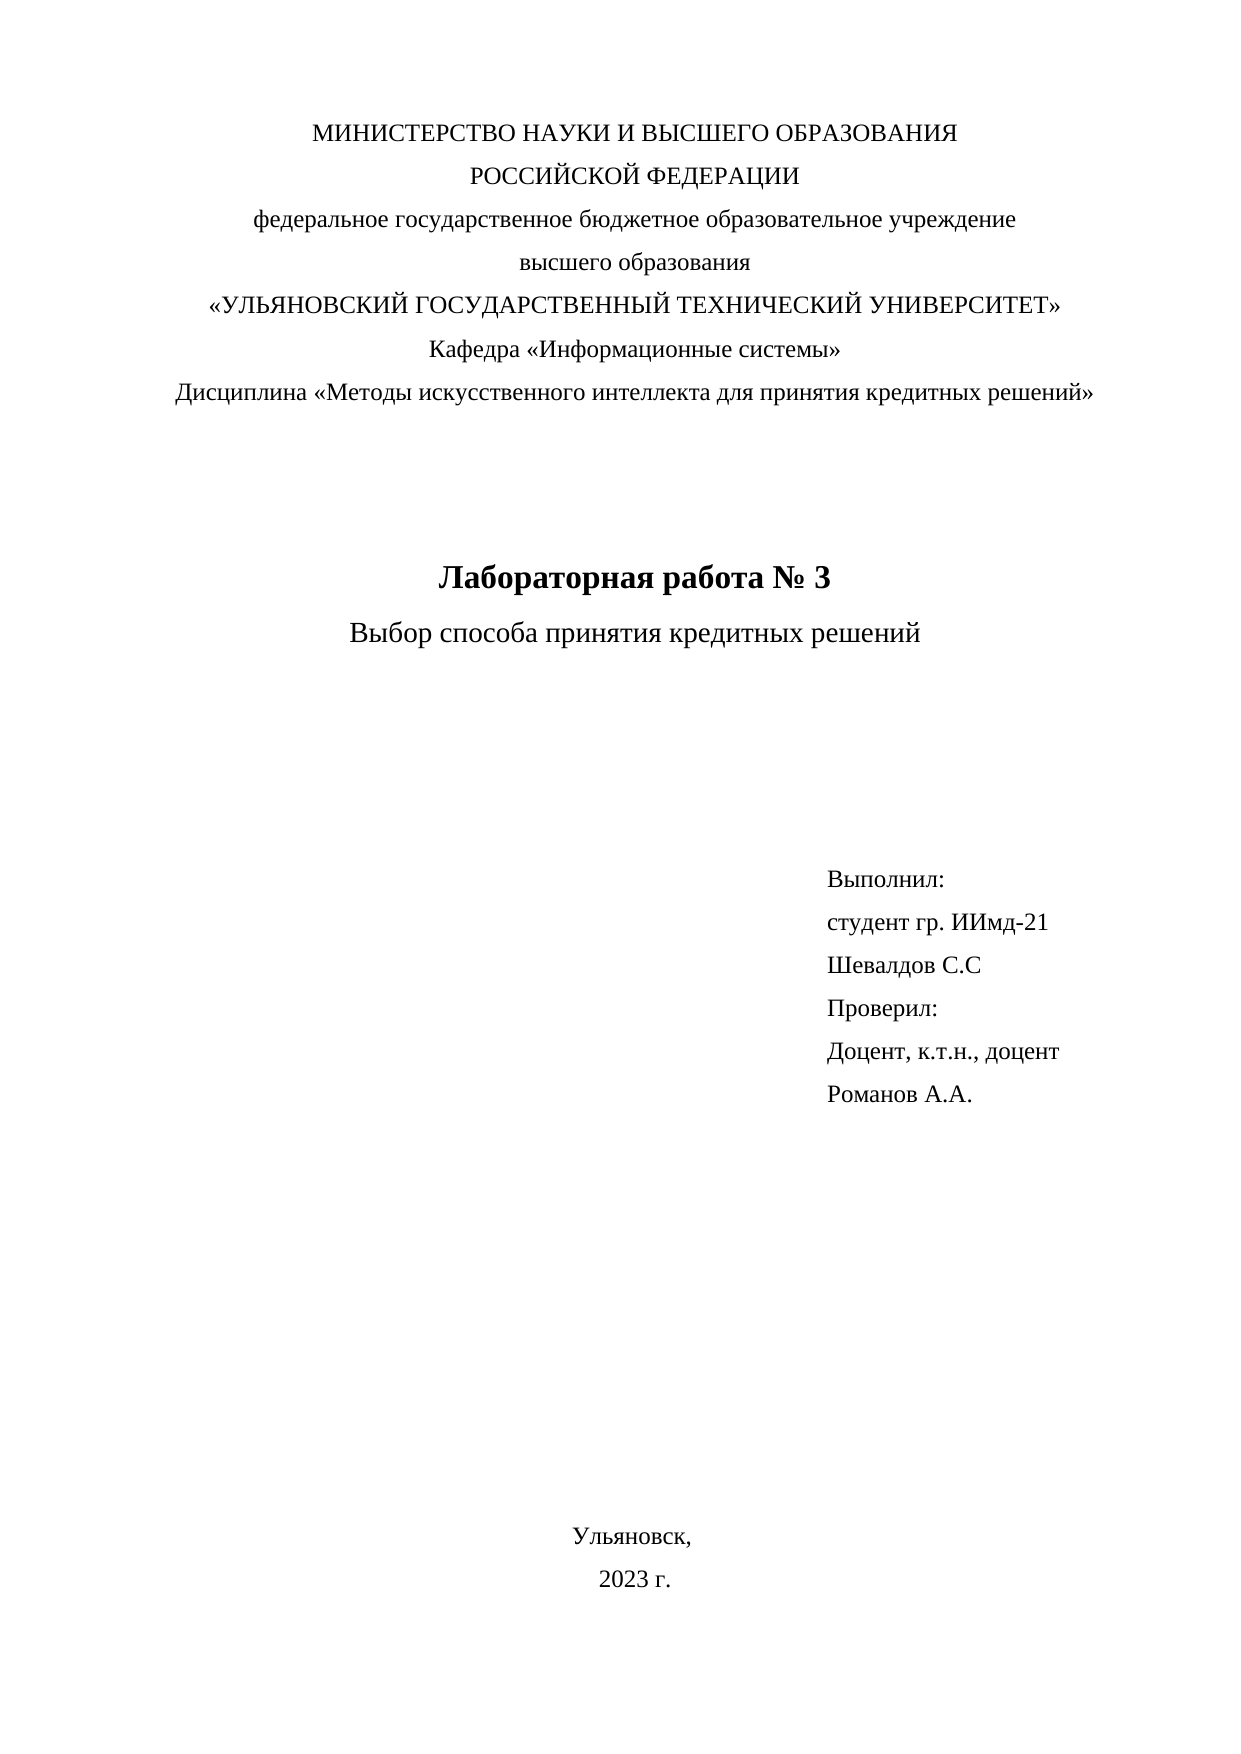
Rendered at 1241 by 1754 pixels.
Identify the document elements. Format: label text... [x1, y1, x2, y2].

text Романов А.А. [266, 1079, 1152, 1108]
text Шевалдов С.С [266, 950, 1152, 979]
text федеральное государственное бюджетное образовательное учреждение [118, 204, 1152, 233]
text Выполнил: [266, 864, 1152, 893]
text студент гр. ИИмд-21 [266, 907, 1152, 936]
text «УЛЬЯНОВСКИЙ ГОСУДАРСТВЕННЫЙ ТЕХНИЧЕСКИЙ УНИВЕРСИТЕТ» [118, 291, 1152, 319]
text высшего образования [118, 247, 1152, 276]
text Дисциплина «Методы искусственного интеллекта для принятия кредитных решений» [118, 377, 1152, 406]
text Проверил: [266, 993, 1152, 1022]
text Кафедра «Информационные системы» [118, 334, 1152, 362]
text МИНИСТЕРСТВО НАУКИ И ВЫСШЕГО ОБРАЗОВАНИЯ [118, 118, 1152, 147]
text Выбор способа принятия кредитных решений [118, 615, 1152, 648]
text Доцент, к.т.н., доцент [266, 1036, 1152, 1065]
text РОССИЙСКОЙ ФЕДЕРАЦИИ [118, 161, 1152, 190]
text Лабораторная работа № 3 [118, 557, 1152, 596]
text Ульяновск, 2023 г. [118, 1478, 1152, 1593]
